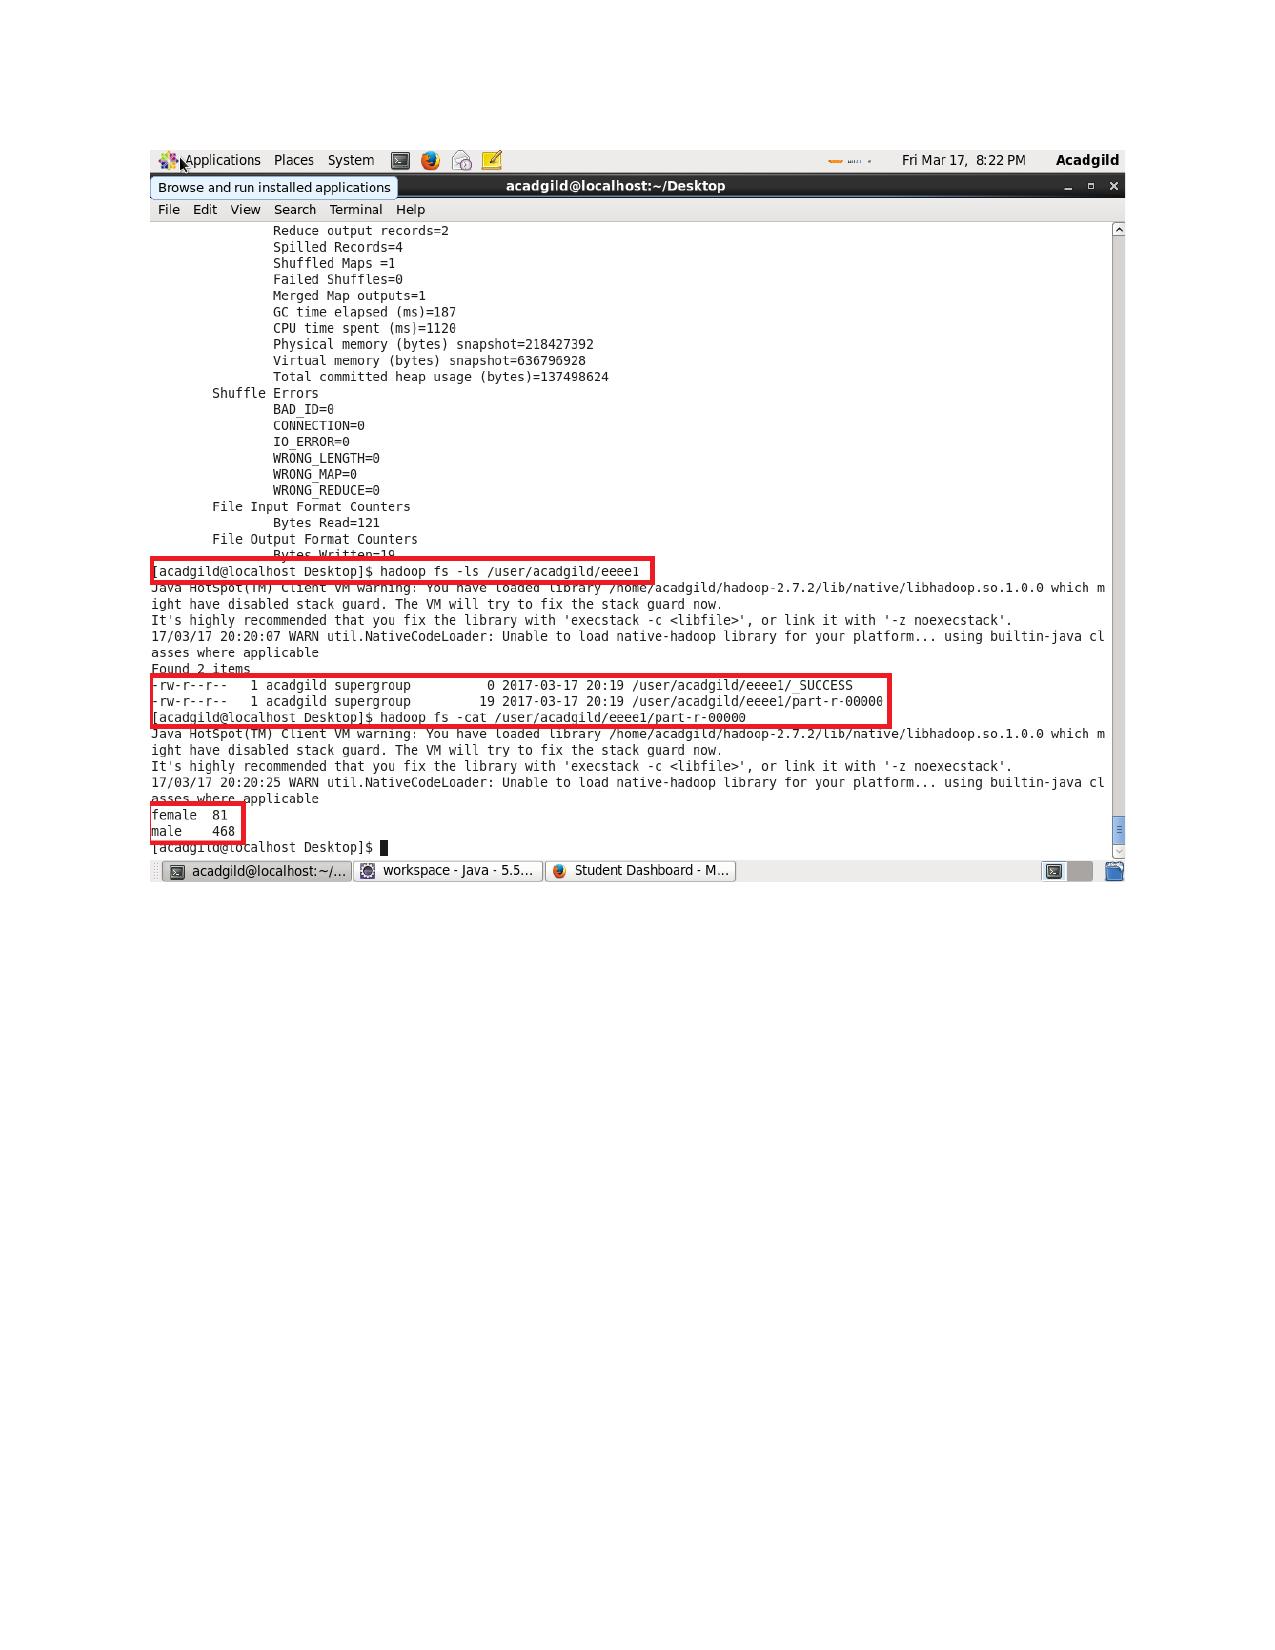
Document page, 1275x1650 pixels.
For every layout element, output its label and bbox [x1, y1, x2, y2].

picture [150, 150, 1125, 882]
